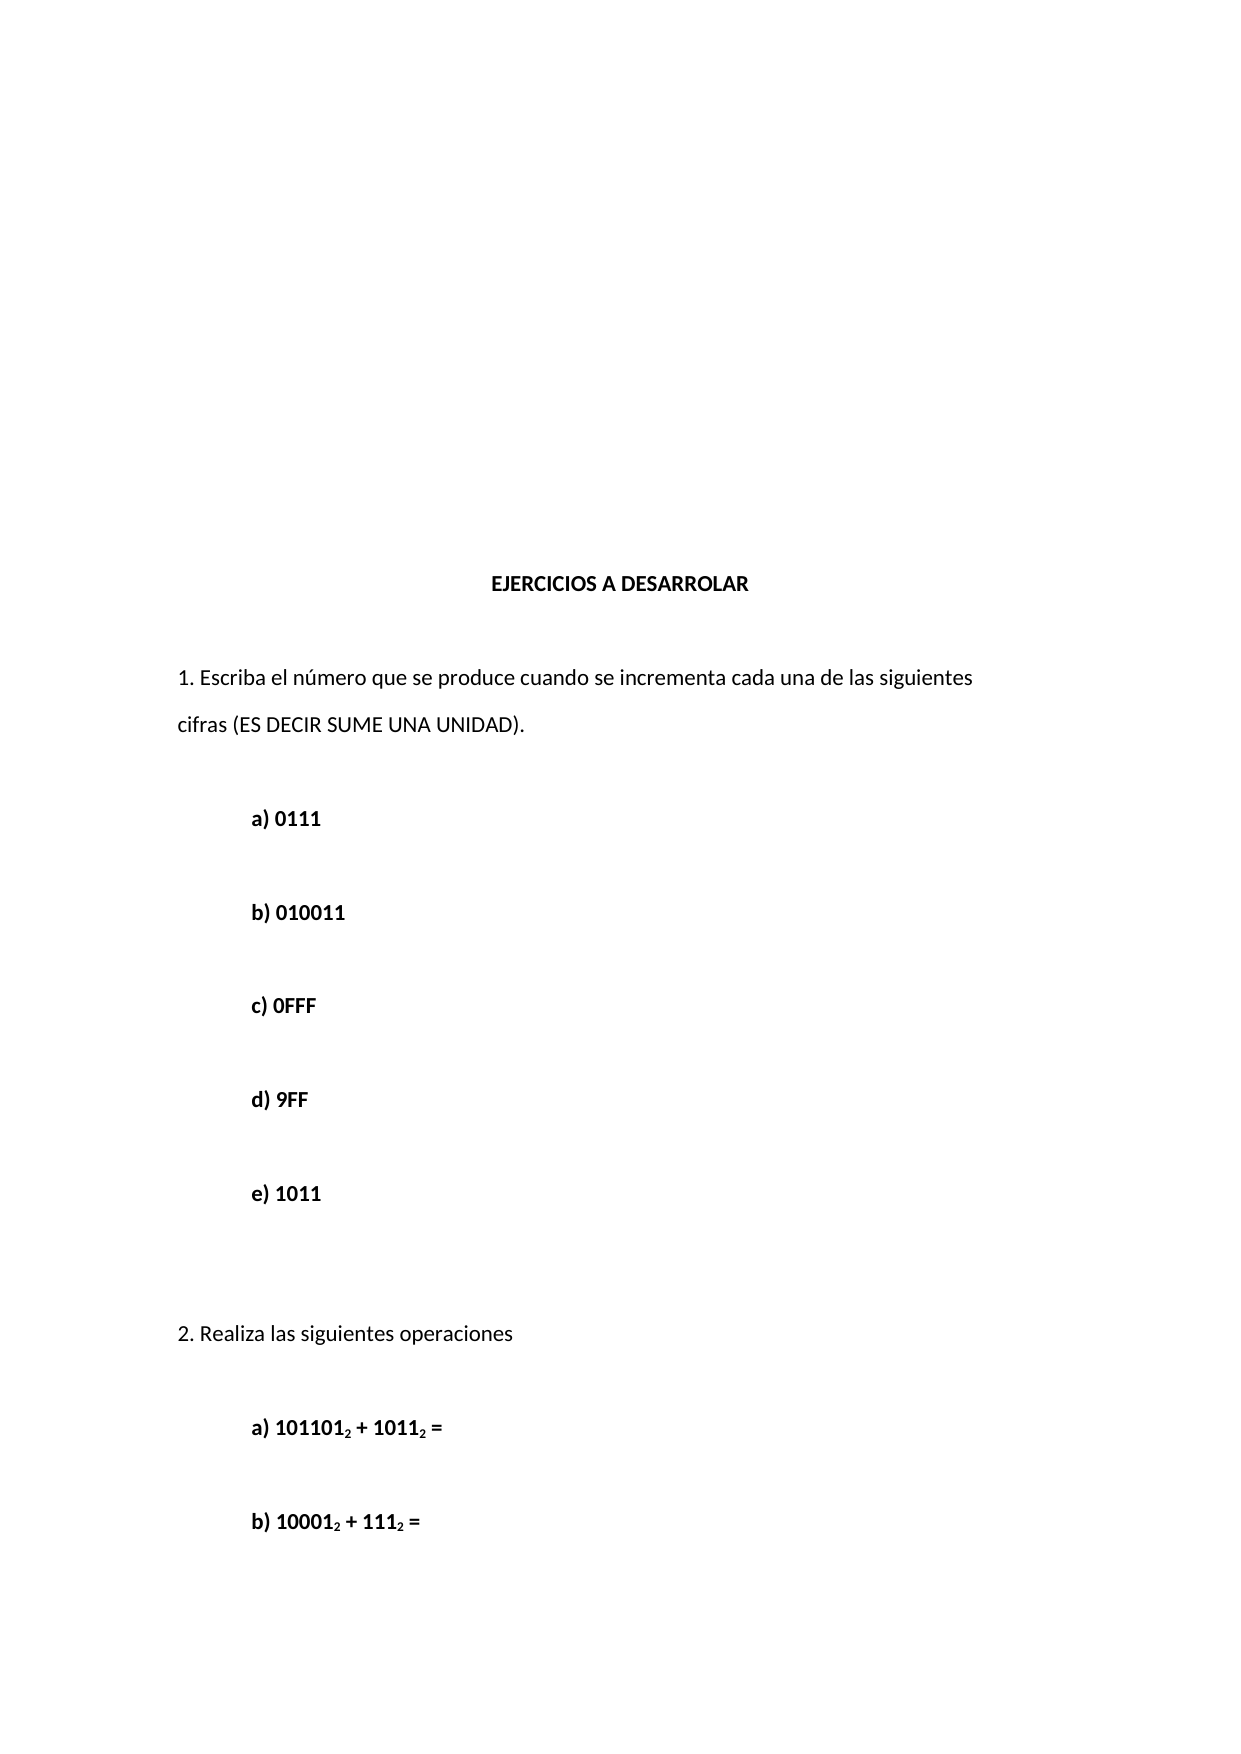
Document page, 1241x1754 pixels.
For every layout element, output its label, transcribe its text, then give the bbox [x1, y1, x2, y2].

text EJERCICIOS A DESARROLAR [177, 569, 1063, 597]
text b) 010011 [177, 898, 1063, 926]
text b) 100012 + 1112 = [177, 1507, 1063, 1535]
text c) 0FFF [177, 991, 1063, 1019]
text 1. Escriba el número que se produce cuando se incrementa cada una de las siguientes [177, 663, 1063, 691]
text a) 0111 [177, 804, 1063, 832]
text cifras (ES DECIR SUME UNA UNIDAD). [177, 710, 1063, 738]
text 2. Realiza las siguientes operaciones [177, 1319, 1063, 1347]
text d) 9FF [177, 1085, 1063, 1113]
text e) 1011 [177, 1179, 1063, 1207]
text a) 1011012 + 10112 = [177, 1413, 1063, 1441]
